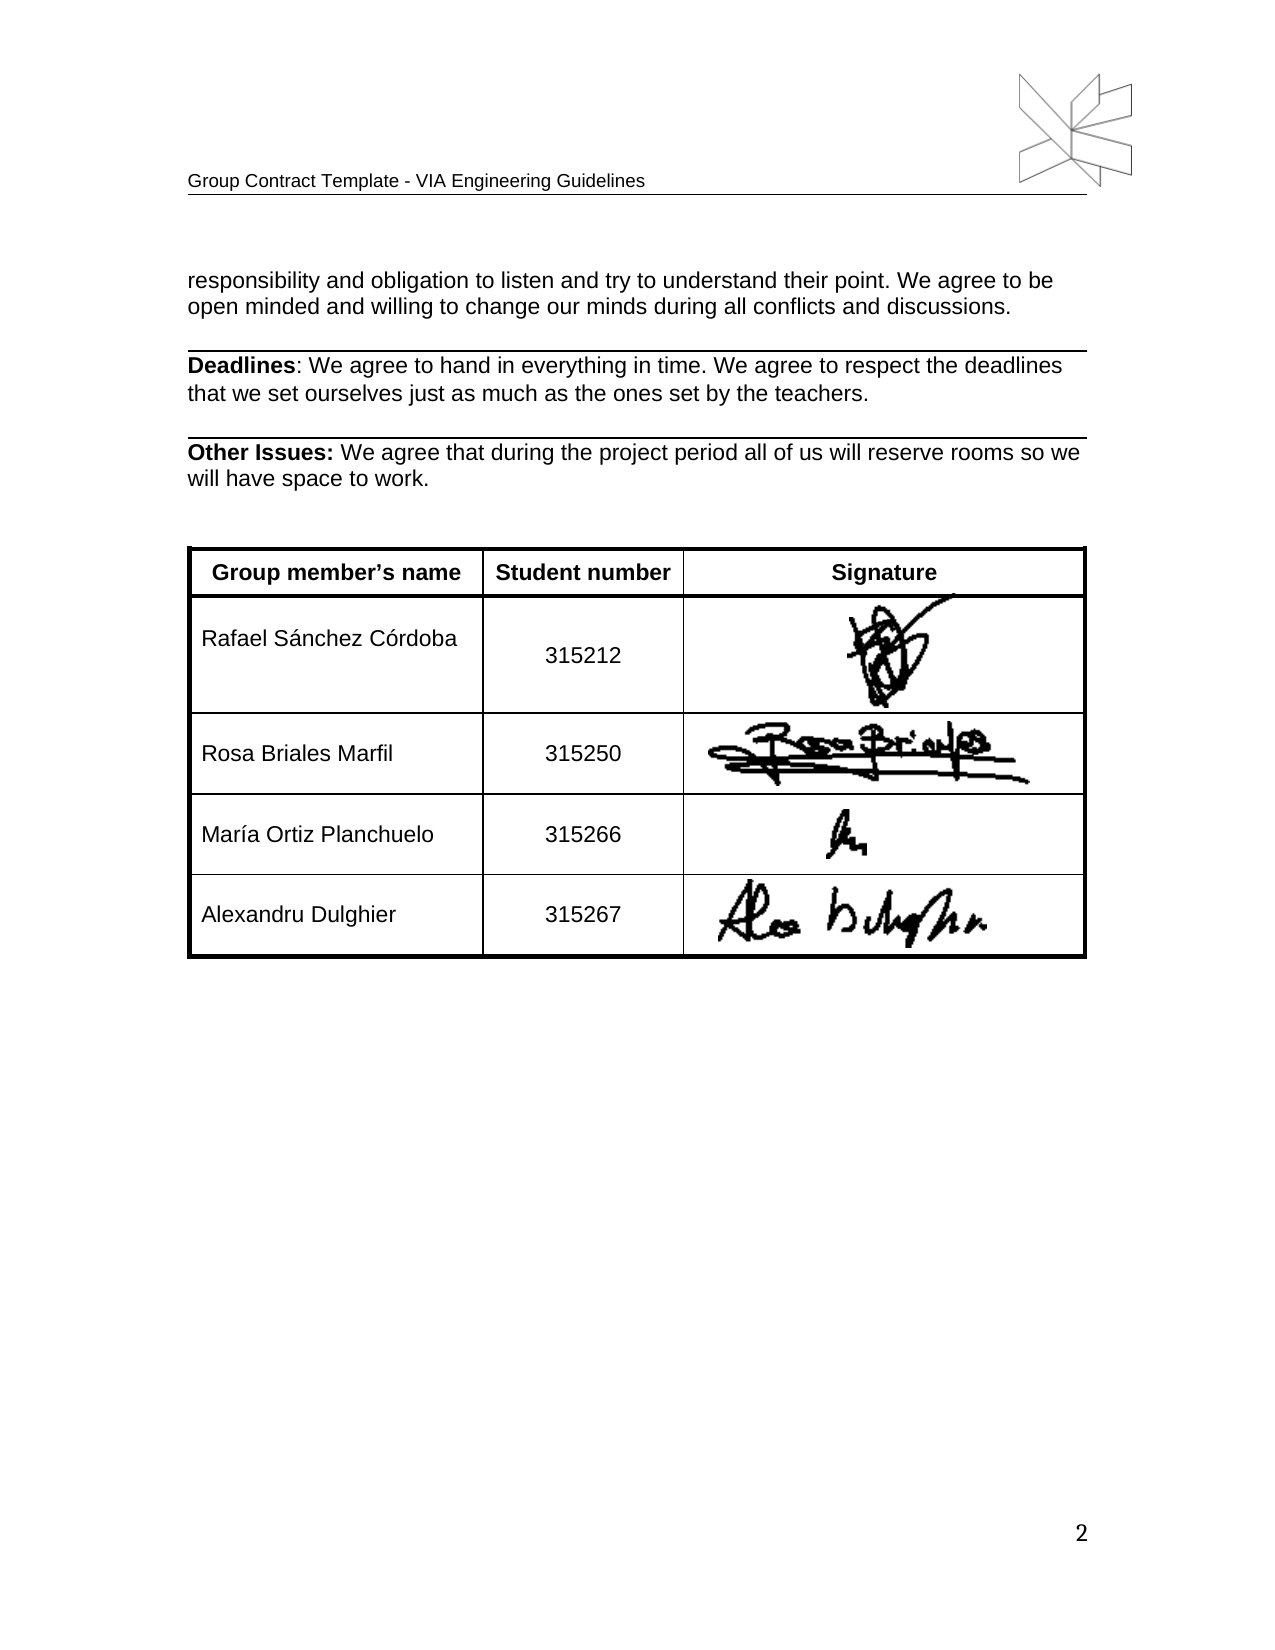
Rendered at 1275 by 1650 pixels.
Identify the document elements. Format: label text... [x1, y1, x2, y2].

picture [1019, 73, 1133, 188]
table_header Signature [684, 551, 1083, 594]
table_cell 315250 [484, 714, 683, 793]
table_cell [684, 875, 1083, 954]
table_cell [684, 795, 1083, 873]
table_cell 315266 [484, 795, 683, 873]
text Other Issues: We agree that during the project period all of us will reserve rooms so we will have space to work. [187, 439, 1087, 491]
table_cell [684, 598, 1083, 712]
table_cell Alexandru Dulghier [192, 875, 482, 954]
picture [718, 879, 987, 948]
picture [847, 593, 957, 708]
table_cell Rafael Sánchez Córdoba [192, 598, 482, 712]
table_header Student number [484, 551, 683, 594]
table_cell Rosa Briales Marfil [192, 714, 482, 793]
table_cell María Ortiz Planchuelo [192, 795, 482, 873]
table_cell 315212 [484, 598, 683, 712]
text Deadlines: We agree to hand in everything in time. We agree to respect the deadlines that we set ourselves just as much as the ones set by the teachers. [187, 352, 1087, 407]
table_header Group member’s name [192, 551, 482, 594]
table_cell [684, 714, 1083, 793]
table_cell 315267 [484, 875, 683, 954]
picture [826, 809, 867, 859]
picture [708, 721, 1030, 786]
